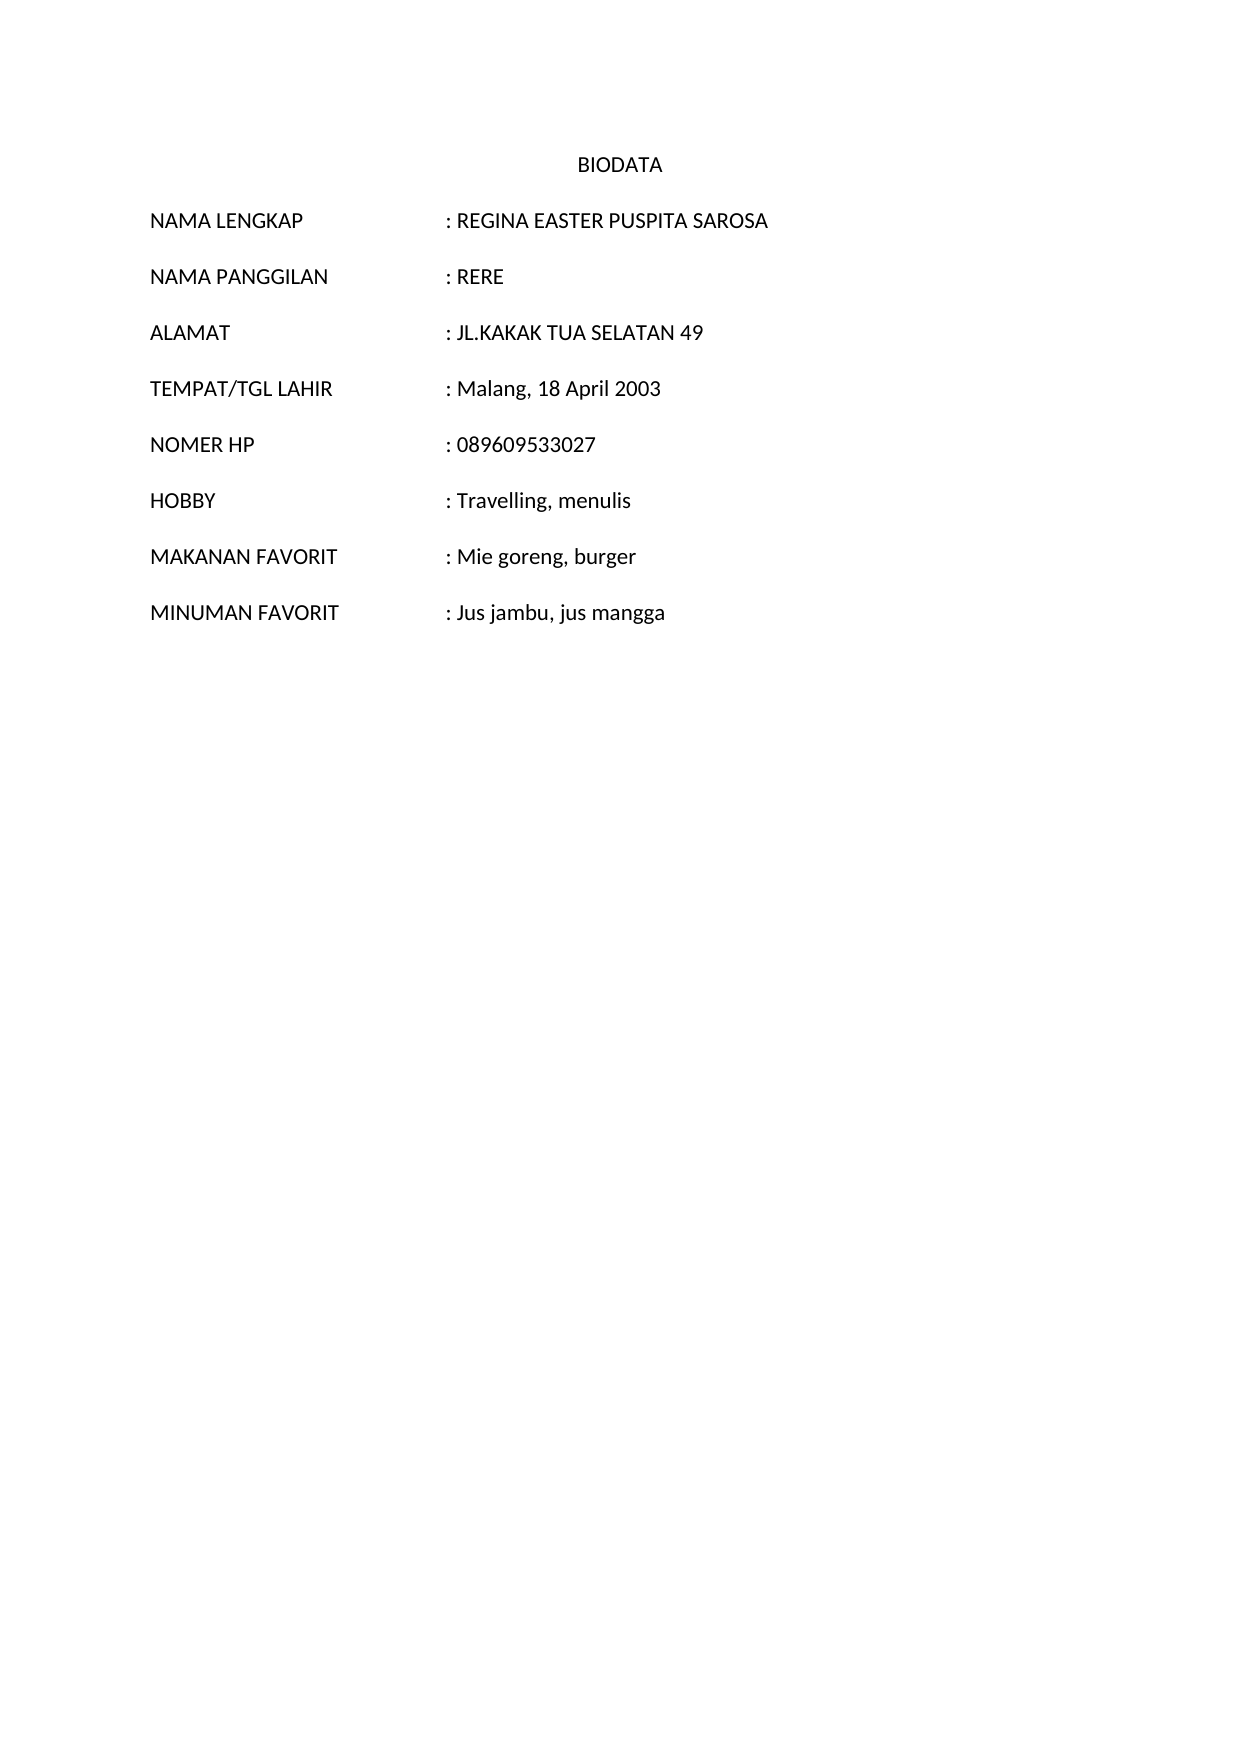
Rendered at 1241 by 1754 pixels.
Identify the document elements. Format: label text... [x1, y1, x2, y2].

text MINUMAN FAVORIT : Jus jambu, jus mangga [150, 598, 1090, 626]
text ALAMAT : JL.KAKAK TUA SELATAN 49 [150, 318, 1090, 346]
text MAKANAN FAVORIT : Mie goreng, burger [150, 542, 1090, 570]
text NOMER HP : 089609533027 [150, 430, 1090, 458]
text HOBBY : Travelling, menulis [150, 486, 1090, 514]
text BIODATA [150, 150, 1090, 178]
text TEMPAT/TGL LAHIR : Malang, 18 April 2003 [150, 374, 1090, 402]
text NAMA PANGGILAN : RERE [150, 262, 1090, 290]
text NAMA LENGKAP : REGINA EASTER PUSPITA SAROSA [150, 206, 1090, 234]
